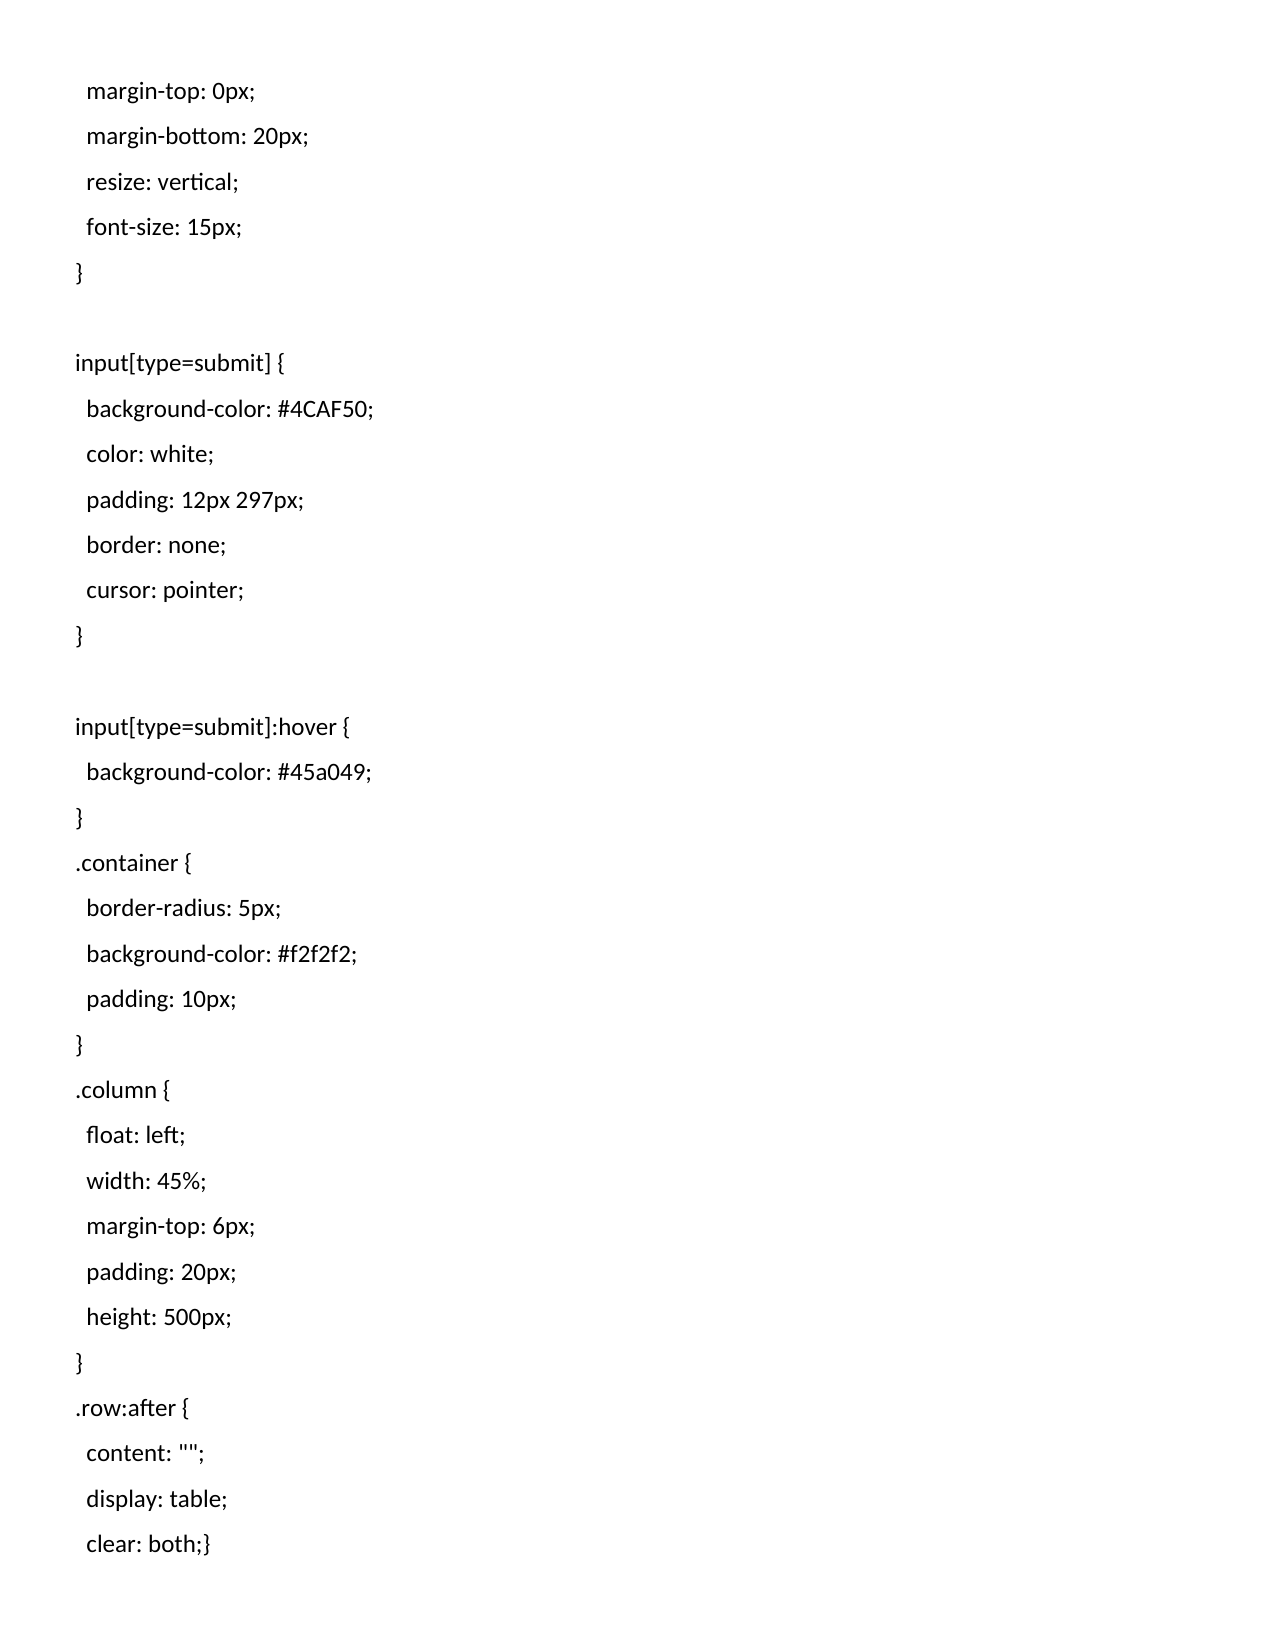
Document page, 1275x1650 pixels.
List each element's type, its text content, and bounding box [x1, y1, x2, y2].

text } [75, 257, 1200, 287]
text content: ""; [75, 1437, 1200, 1468]
text border-radius: 5px; [75, 892, 1200, 923]
text background-color: #4CAF50; [75, 393, 1200, 423]
text margin-bottom: 20px; [75, 120, 1200, 151]
text input[type=submit]:hover { [75, 711, 1200, 741]
text margin-top: 0px; [75, 75, 1200, 106]
text width: 45%; [75, 1165, 1200, 1196]
text padding: 20px; [75, 1256, 1200, 1286]
text padding: 10px; [75, 983, 1200, 1014]
text border: none; [75, 529, 1200, 560]
text .container { [75, 847, 1200, 878]
text } [75, 1347, 1200, 1377]
text resize: vertical; [75, 166, 1200, 196]
text display: table; [75, 1483, 1200, 1513]
text height: 500px; [75, 1301, 1200, 1332]
text .row:after { [75, 1392, 1200, 1423]
text } [75, 620, 1200, 651]
text cursor: pointer; [75, 574, 1200, 605]
text padding: 12px 297px; [75, 484, 1200, 514]
text font-size: 15px; [75, 211, 1200, 242]
text margin-top: 6px; [75, 1210, 1200, 1241]
text input[type=submit] { [75, 347, 1200, 378]
text float: left; [75, 1119, 1200, 1150]
text color: white; [75, 438, 1200, 469]
text .column { [75, 1074, 1200, 1105]
text background-color: #45a049; [75, 756, 1200, 787]
text background-color: #f2f2f2; [75, 938, 1200, 968]
text } [75, 1029, 1200, 1059]
text clear: both;} [75, 1528, 1200, 1559]
text } [75, 802, 1200, 832]
